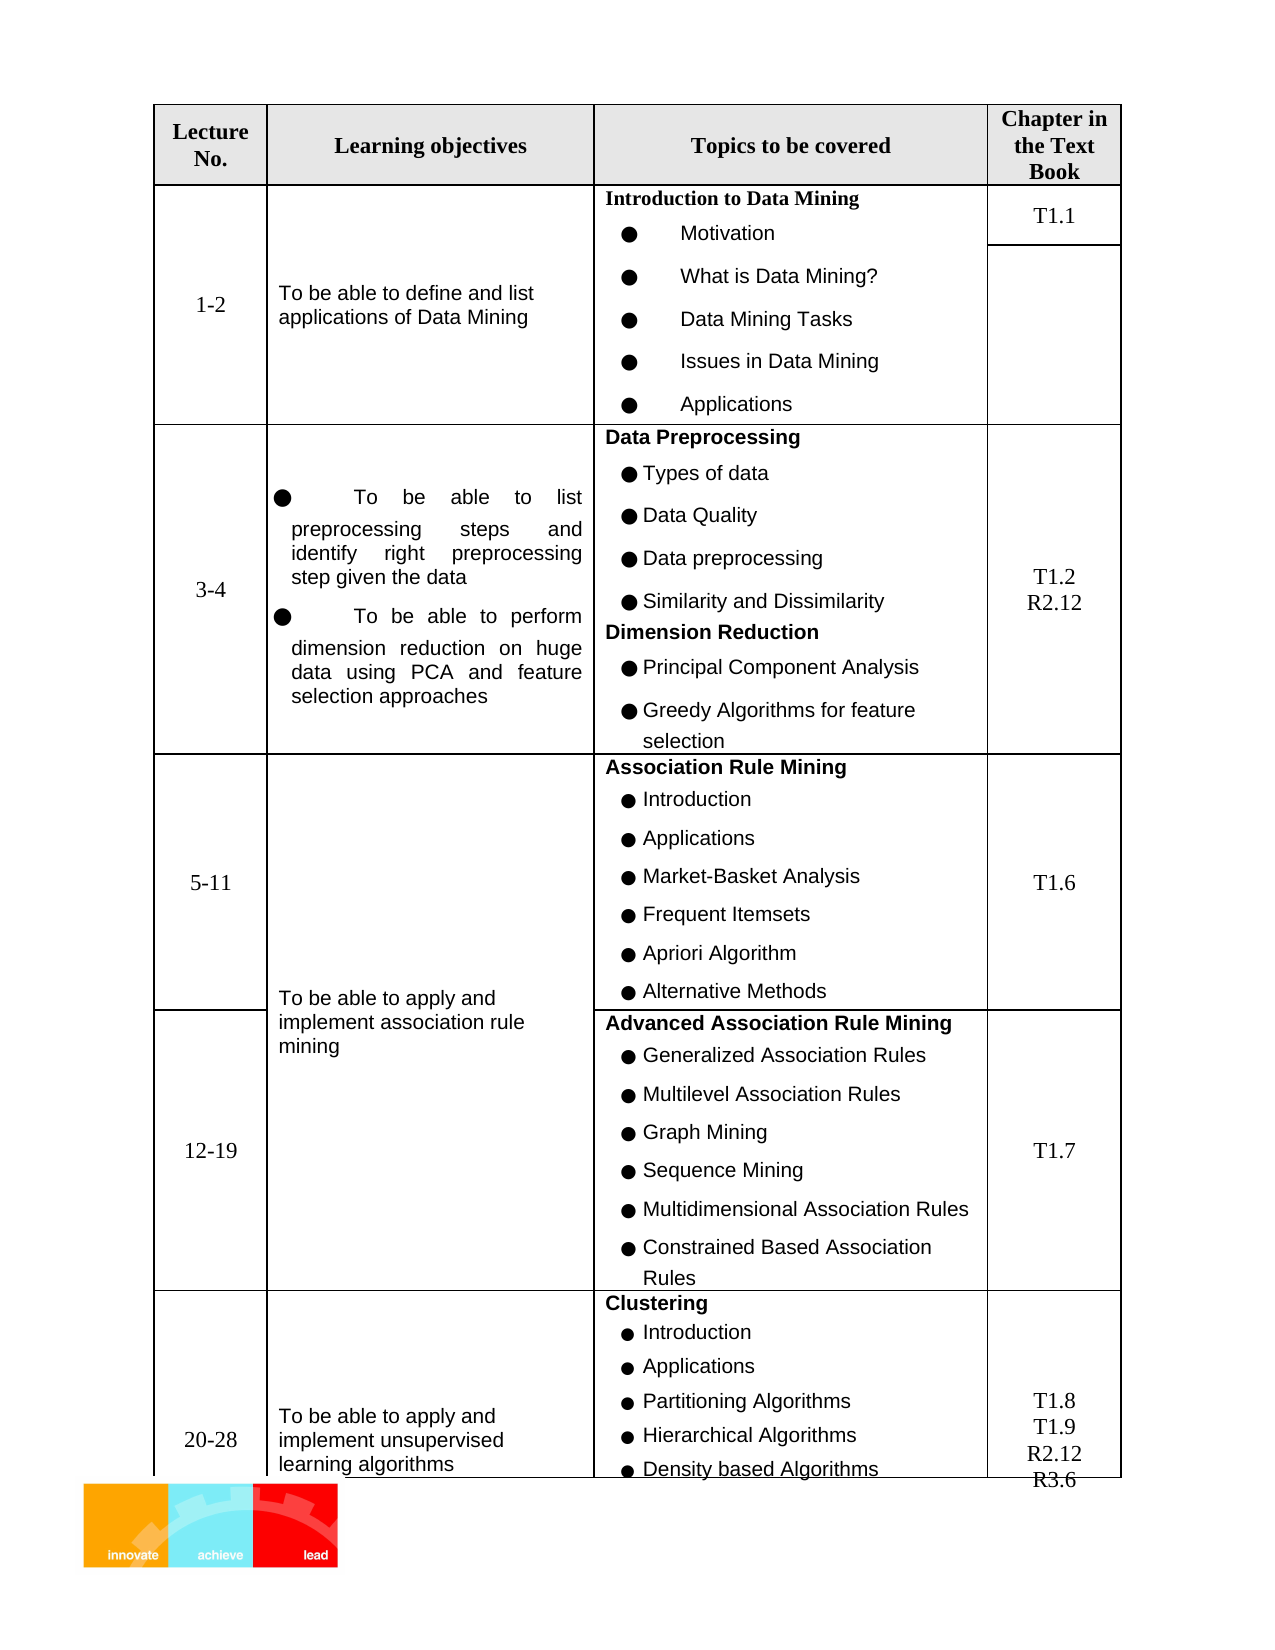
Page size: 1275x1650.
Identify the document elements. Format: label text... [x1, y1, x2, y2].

table_cell T1.1 [988, 186, 1120, 244]
table_header Lecture No. [155, 105, 266, 184]
table_cell Clustering Introduction Applications Partitioning Algorithms Hierarchical Algorithms Density based Algorithms Cluster Evaluation EM Algorithm Graph-Based Clustering [595, 1291, 987, 1477]
table_cell Association Rule Mining Introduction Applications Market-Basket Analysis Frequent Itemsets Apriori Algorithm Alternative Methods [595, 755, 987, 1009]
table_cell To be able to apply and implement association rule mining [268, 755, 593, 1289]
table_cell To be able to apply and implement unsupervised learning algorithms [268, 1291, 593, 1477]
table_cell 20-28 [155, 1291, 266, 1476]
table_header Topics to be covered [595, 105, 987, 184]
table_cell To be able to define and list applications of Data Mining [268, 186, 593, 423]
table_cell 5-11 [155, 755, 266, 1009]
table_header Learning objectives [268, 105, 593, 184]
table_cell Advanced Association Rule Mining Generalized Association Rules Multilevel Association Rules Graph Mining Sequence Mining Multidimensional Association Rules Constrained Based Association Rules [595, 1011, 987, 1289]
table_cell 1-2 [155, 186, 266, 423]
table_cell T1.8 T1.9 R2.12 R3.6 [988, 1291, 1120, 1477]
table_cell To be able to list preprocessing steps and identify right preprocessing step given the data To be able to perform dimension reduction on huge data using PCA and feature selection approaches [268, 425, 593, 753]
picture [75, 1476, 346, 1575]
table_cell 3-4 [155, 425, 266, 753]
table_cell T1.7 [988, 1011, 1120, 1289]
table_header Chapter in the Text Book [988, 105, 1120, 184]
table_cell [988, 246, 1120, 423]
table_cell T1.2 R2.12 [988, 425, 1120, 753]
table_cell 12-19 [155, 1011, 266, 1289]
table_cell Introduction to Data Mining Motivation What is Data Mining? Data Mining Tasks Issues in Data Mining Applications [595, 186, 987, 423]
table_cell T1.6 [988, 755, 1120, 1009]
table_cell Data Preprocessing Types of data Data Quality Data preprocessing Similarity and Dissimilarity Dimension Reduction Principal Component Analysis Greedy Algorithms for feature selection [595, 425, 987, 753]
